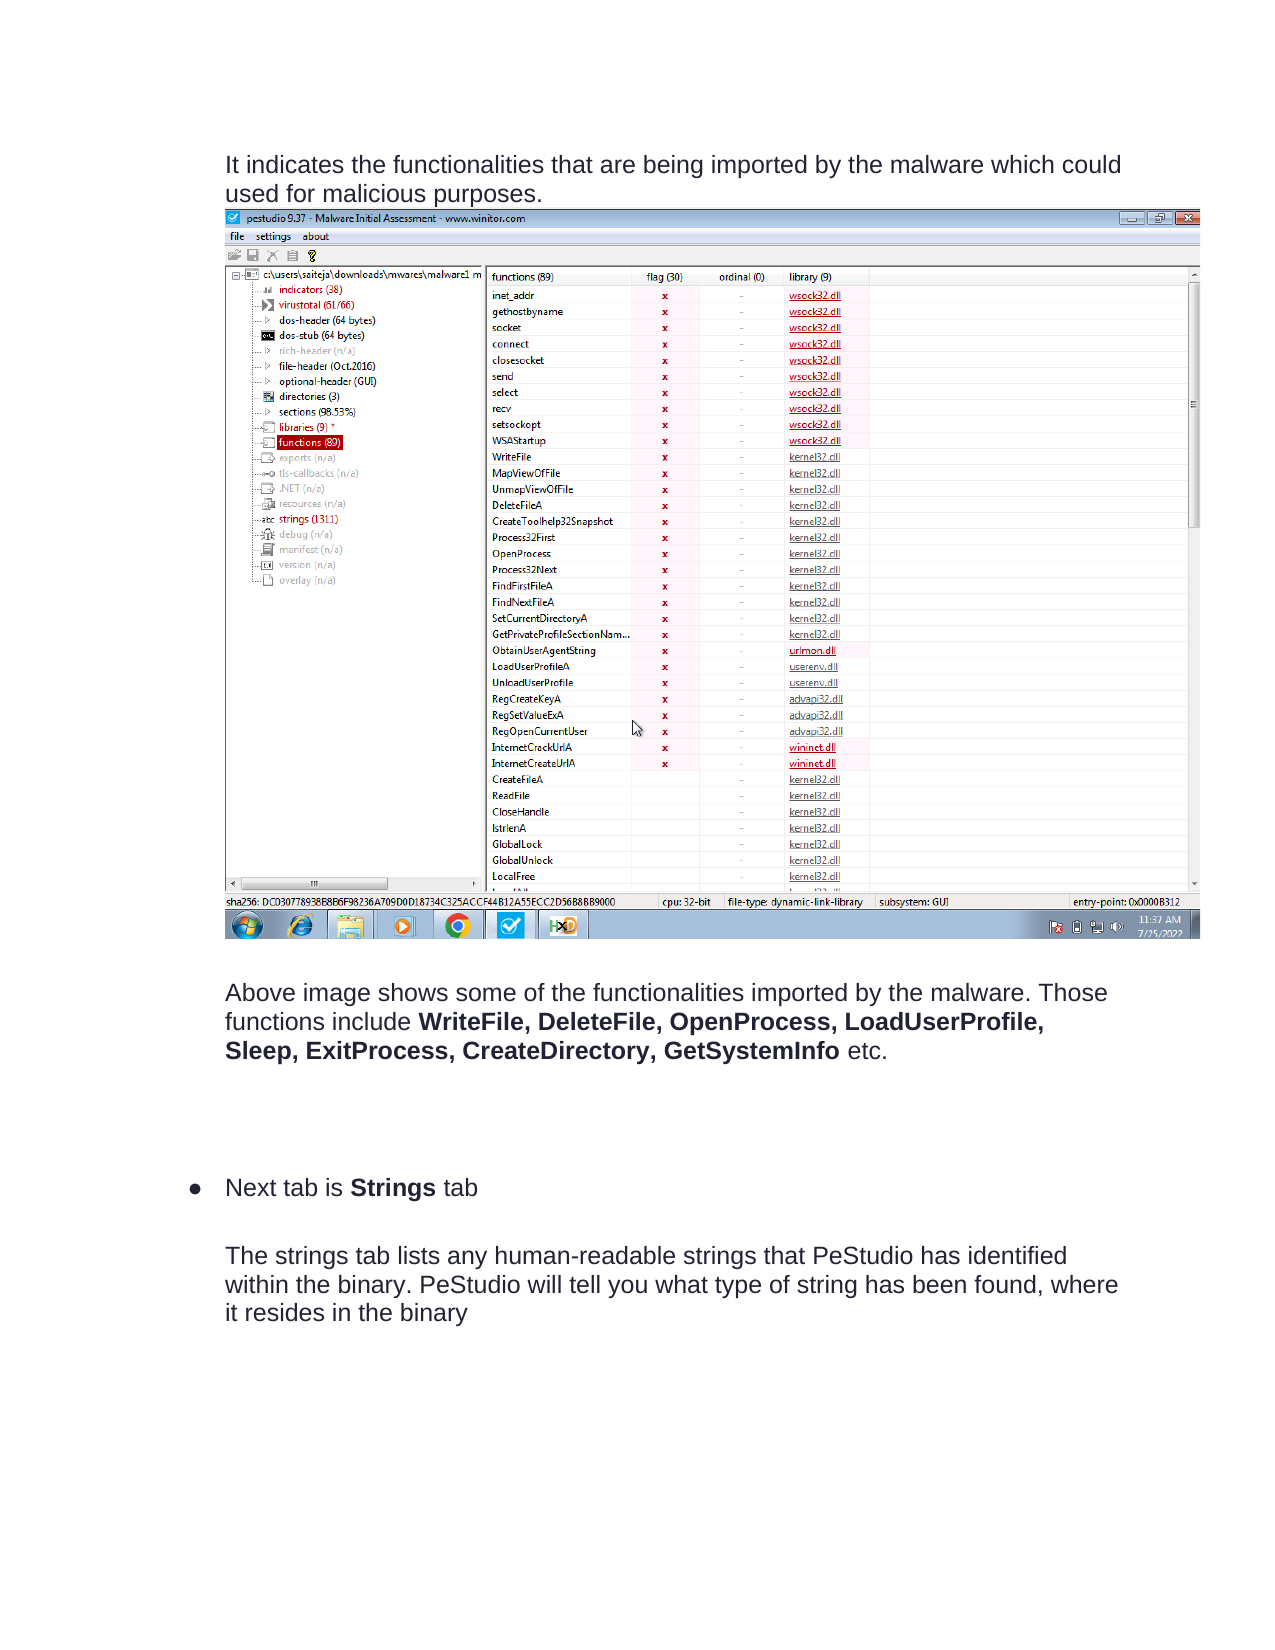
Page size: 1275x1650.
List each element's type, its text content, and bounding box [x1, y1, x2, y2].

picture [225, 207, 1200, 939]
text The strings tab lists any human-readable strings that PeStudio has identified within the binary. PeStudio will tell you what type of string has been found, where it resides in the binary [225, 1241, 1125, 1327]
text It indicates the functionalities that are being imported by the malware which could used for malicious purposes. [543, 150, 1125, 207]
text Above image shows some of the functionalities imported by the malware. Those functions include WriteFile, DeleteFile, OpenProcess, LoadUserProfile, Sleep, ExitProcess, CreateDirectory, GetSystemInfo etc. [888, 978, 1125, 1064]
picture [504, 919, 520, 930]
list Next tab is Strings tab [187, 1172, 1125, 1201]
